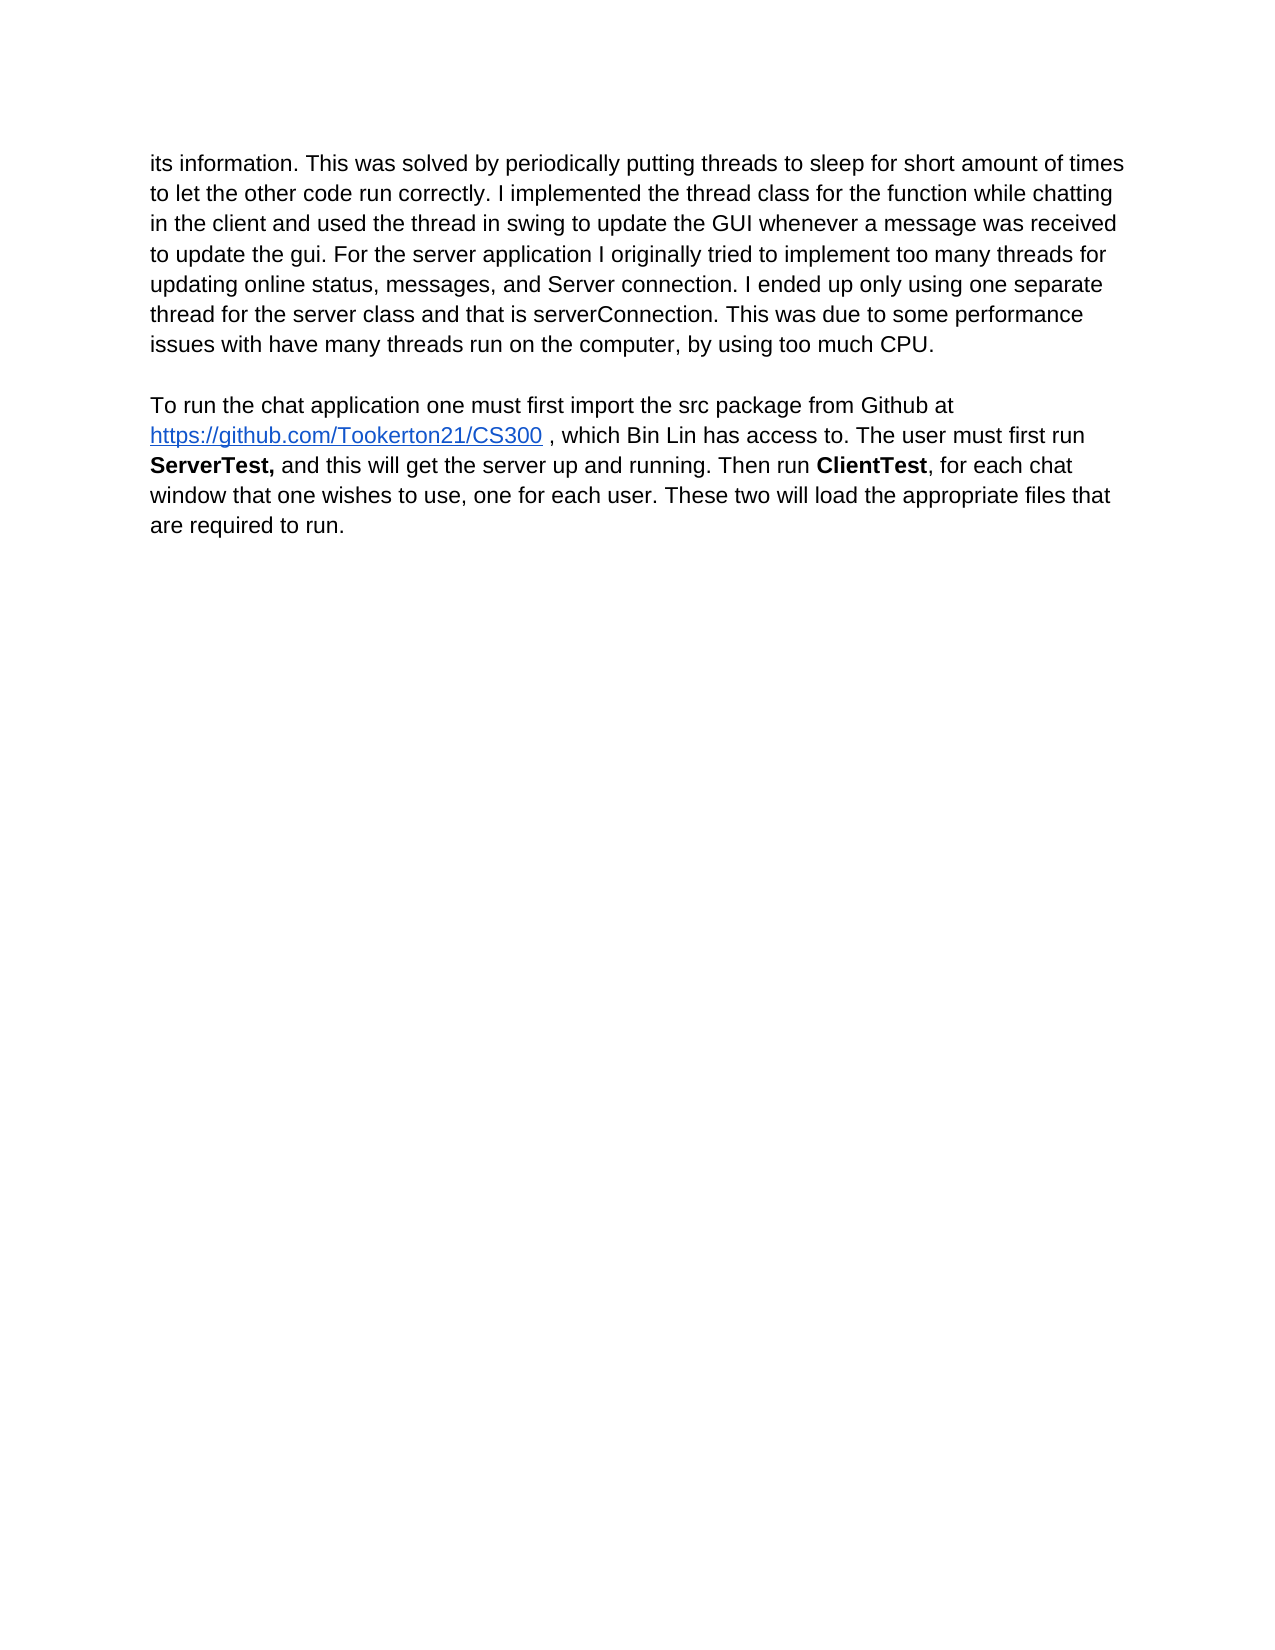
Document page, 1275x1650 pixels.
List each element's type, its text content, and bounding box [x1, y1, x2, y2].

text To run the chat application one must first import the src package from Github at https://github.com/Tookerton21/CS300 , which Bin Lin has access to. The user must first run ServerTest, and this will get the server up and running. Then run ClientTest, for each chat window that one wishes to use, one for each user. These two will load the appropriate files that are required to run. [150, 392, 1125, 539]
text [150, 150, 1125, 358]
